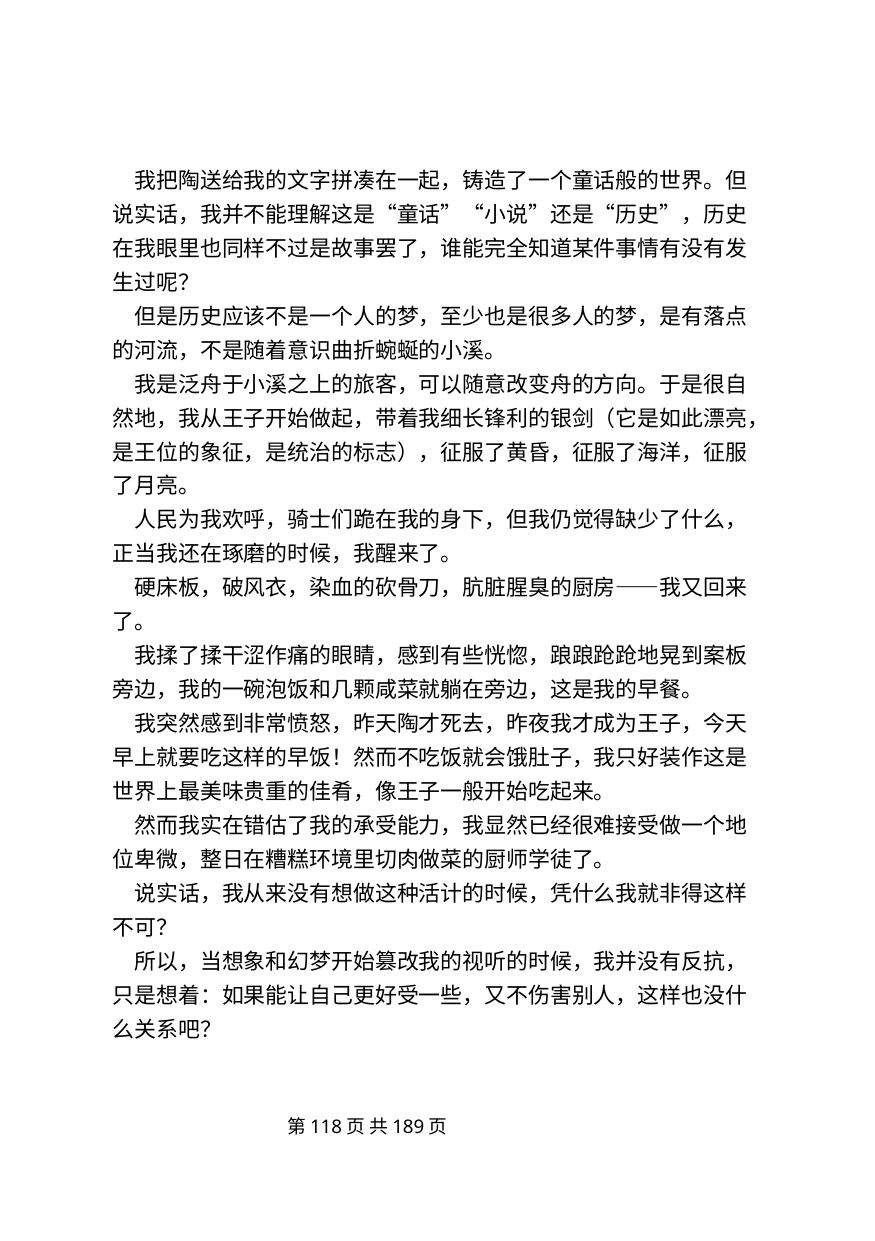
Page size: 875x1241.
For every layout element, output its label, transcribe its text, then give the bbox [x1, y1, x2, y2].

text 人民为我欢呼，骑士们跪在我的身下，但我仍觉得缺少了什么，正当我还在琢磨的时候，我醒来了。 [112, 501, 762, 569]
text 然而我实在错估了我的承受能力，我显然已经很难接受做一个地位卑微，整日在糟糕环境里切肉做菜的厨师学徒了。 [112, 807, 762, 875]
text 说实话，我从来没有想做这种活计的时候，凭什么我就非得这样不可？ [112, 875, 762, 943]
text 我把陶送给我的文字拼凑在一起，铸造了一个童话般的世界。但说实话，我并不能理解这是“童话”“小说”还是“历史”，历史在我眼里也同样不过是故事罢了，谁能完全知道某件事情有没有发生过呢？ [112, 162, 762, 297]
text 硬床板，破风衣，染血的砍骨刀，肮脏腥臭的厨房——我又回来了。 [112, 569, 762, 637]
text 我揉了揉干涩作痛的眼睛，感到有些恍惚，踉踉跄跄地晃到案板旁边，我的一碗泡饭和几颗咸菜就躺在旁边，这是我的早餐。 [112, 637, 762, 705]
text 所以，当想象和幻梦开始篡改我的视听的时候，我并没有反抗，只是想着：如果能让自己更好受一些，又不伤害别人，这样也没什么关系吧？ [112, 943, 762, 1044]
text 我突然感到非常愤怒，昨天陶才死去，昨夜我才成为王子，今天早上就要吃这样的早饭！然而不吃饭就会饿肚子，我只好装作这是世界上最美味贵重的佳肴，像王子一般开始吃起来。 [112, 705, 762, 807]
text 但是历史应该不是一个人的梦，至少也是很多人的梦，是有落点的河流，不是随着意识曲折蜿蜒的小溪。 [112, 297, 762, 365]
text 我是泛舟于小溪之上的旅客，可以随意改变舟的方向。于是很自然地，我从王子开始做起，带着我细长锋利的银剑（它是如此漂亮，是王位的象征，是统治的标志），征服了黄昏，征服了海洋，征服了月亮。 [112, 365, 762, 501]
